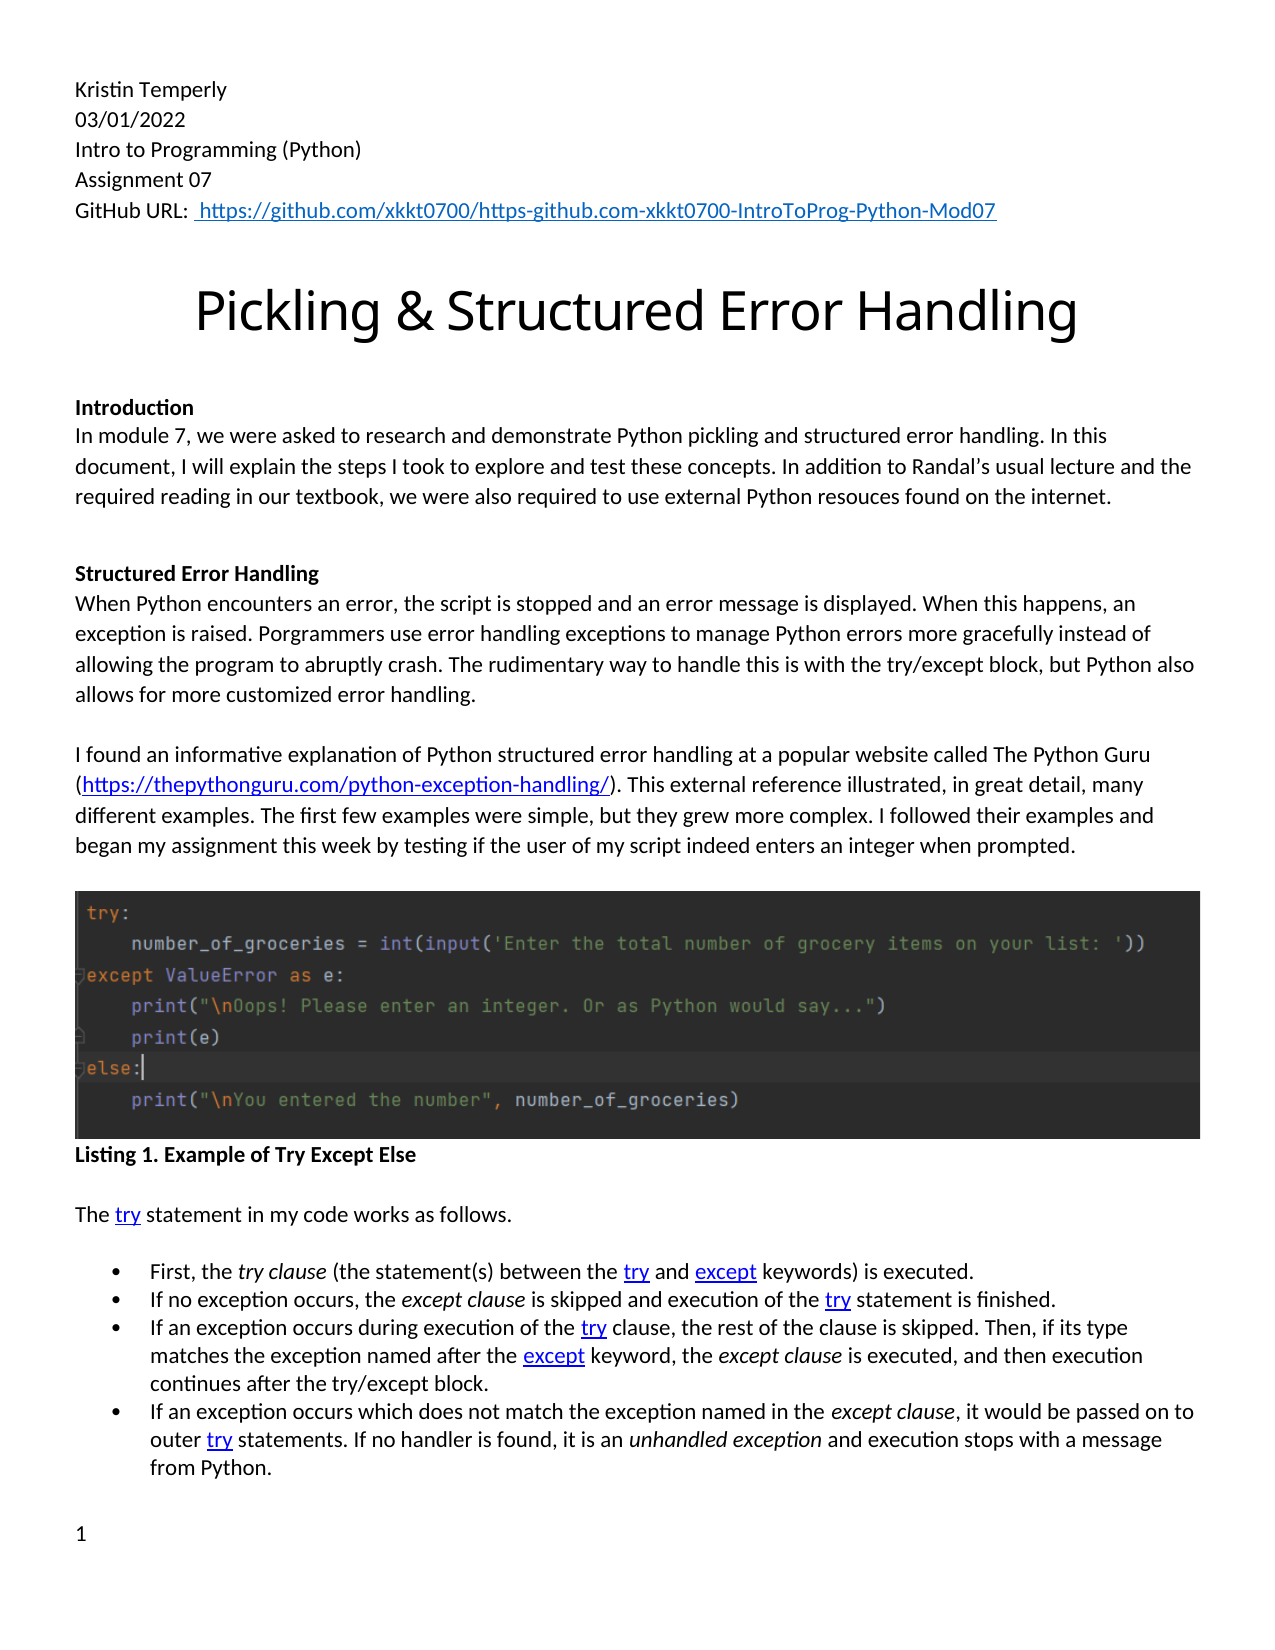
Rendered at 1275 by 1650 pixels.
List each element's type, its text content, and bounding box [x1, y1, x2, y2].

title Pickling & Structured Error Handling [75, 273, 1200, 347]
text GitHub URL: https://github.com/xkkt0700/https-github.com-xkkt0700-IntroToProg-Python-Mod07 [75, 196, 1200, 224]
text Listing 1. Example of Try Except Else [75, 1139, 1200, 1168]
text Assignment 07 [75, 166, 1200, 194]
list First, the try clause (the statement(s) between the try and except keywords) is executed. [112, 1257, 1200, 1285]
text I found an informative explanation of Python structured error handling at a popular website called The Python Guru (https://thepythonguru.com/python-exception-handling/). This external reference illustrated, in great detail, many different examples. The first few examples were simple, but they grew more complex. I followed their examples and began my assignment this week by testing if the user of my script indeed enters an integer when prompted. [75, 740, 1200, 859]
list If no exception occurs, the except clause is skipped and execution of the try statement is finished. [112, 1314, 1200, 1342]
text The try statement in my code works as follows. [75, 1200, 1200, 1228]
text 03/01/2022 [75, 105, 1200, 133]
list If an exception occurs during execution of the try clause, the rest of the clause is skipped. Then, if its type matches the exception named after the except keyword, the except clause is executed, and then execution continues after the try/except block. [112, 1371, 1200, 1455]
text In module 7, we were asked to research and demonstrate Python pickling and structured error handling. In this document, I will explain the steps I took to explore and test these concepts. In addition to Randal’s usual lecture and the required reading in our textbook, we were also required to use external Python resouces found on the internet. [75, 422, 1200, 510]
text Intro to Programming (Python) [75, 135, 1200, 163]
text When Python encounters an error, the script is stopped and an error message is displayed. When this happens, an exception is raised. Porgrammers use error handling exceptions to manage Python errors more gracefully instead of allowing the program to abruptly crash. The rudimentary way to handle this is with the try/except block, but Python also allows for more customized error handling. [75, 589, 1200, 708]
text Introduction [75, 393, 1200, 422]
text Structured Error Handling [75, 559, 1200, 587]
picture [75, 891, 1200, 1139]
text Kristin Temperly [75, 75, 1200, 103]
